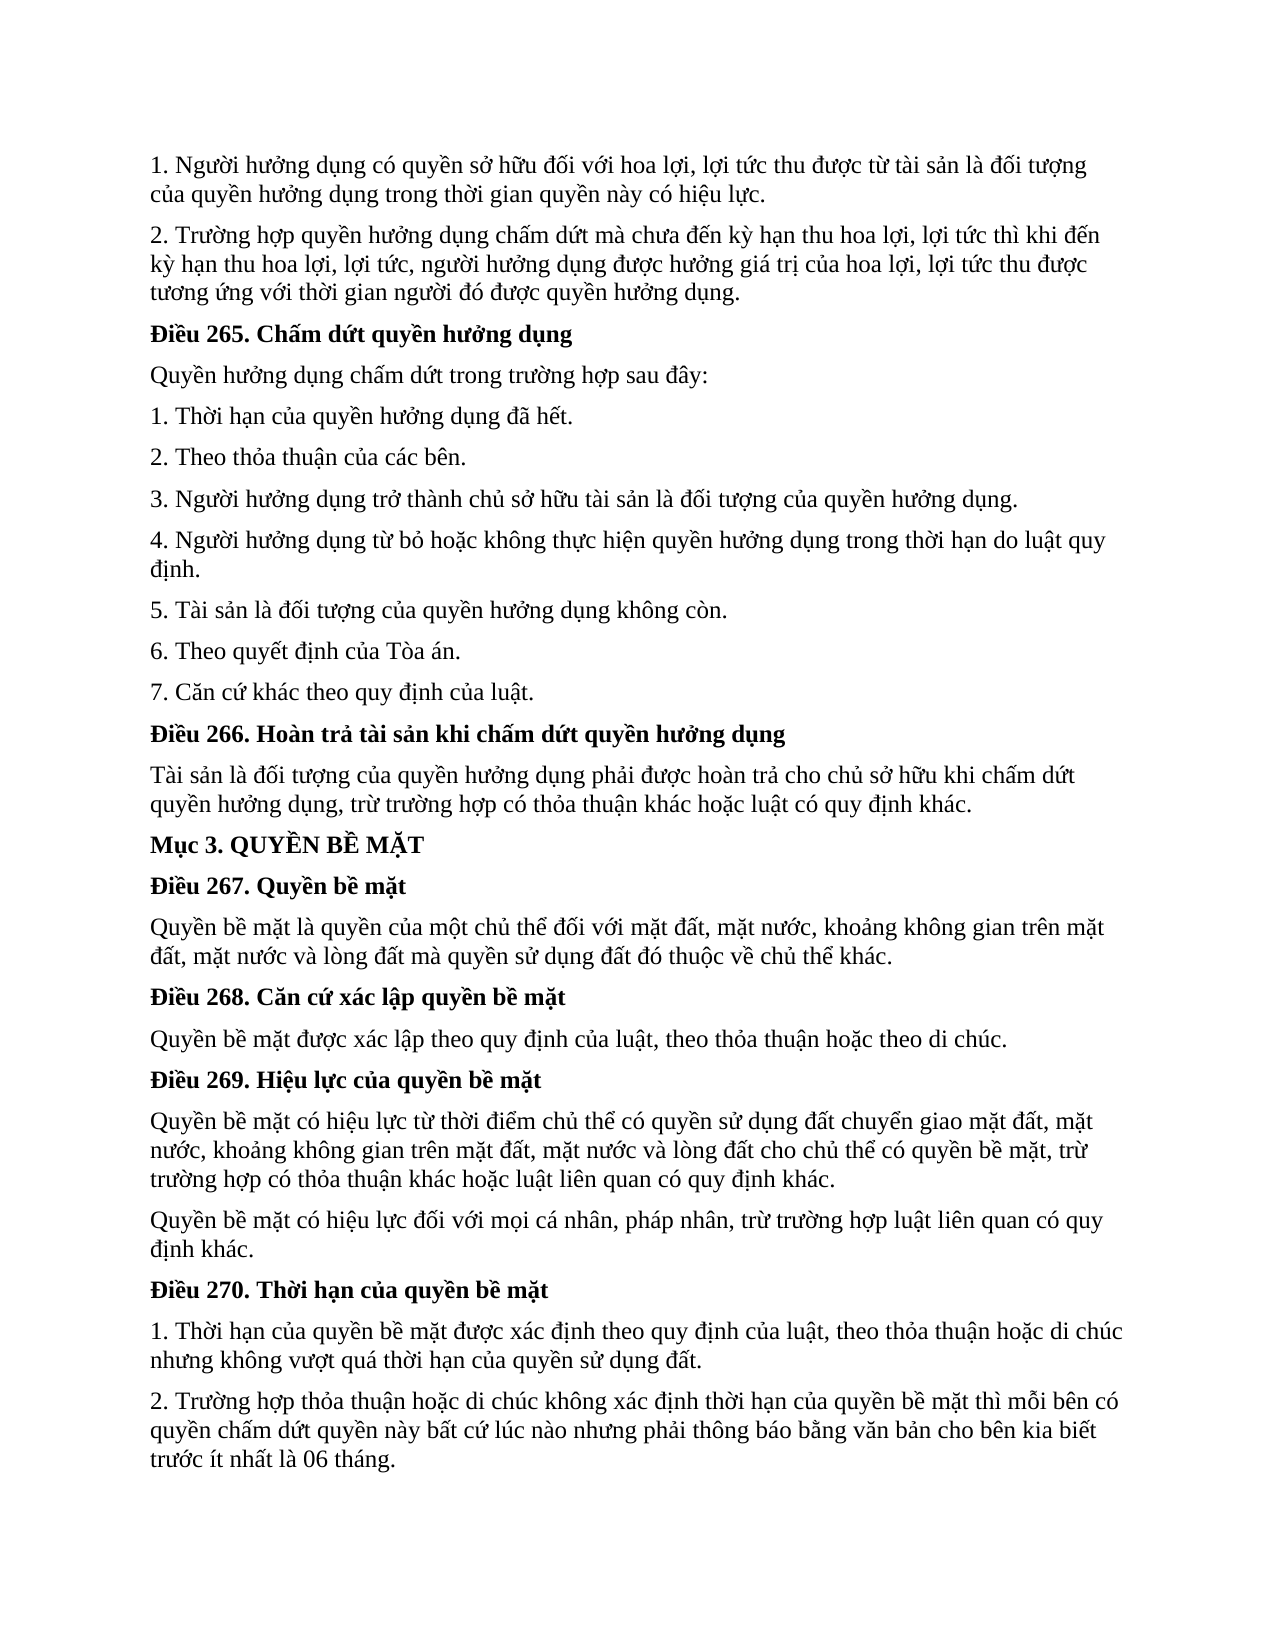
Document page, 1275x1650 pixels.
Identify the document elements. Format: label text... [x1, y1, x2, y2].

text Quyền bề mặt được xác lập theo quy định của luật, theo thỏa thuận hoặc theo di chúc. [150, 1024, 1125, 1052]
text Quyền bề mặt là quyền của một chủ thể đối với mặt đất, mặt nước, khoảng không gian trên mặt đất, mặt nước và lòng đất mà quyền sử dụng đất đó thuộc về chủ thể khác. [150, 912, 1125, 970]
text 2. Trường hợp quyền hưởng dụng chấm dứt mà chưa đến kỳ hạn thu hoa lợi, lợi tức thì khi đến kỳ hạn thu hoa lợi, lợi tức, người hưởng dụng được hưởng giá trị của hoa lợi, lợi tức thu được tương ứng với thời gian người đó được quyền hưởng dụng. [150, 220, 1125, 306]
text Quyền bề mặt có hiệu lực đối với mọi cá nhân, pháp nhân, trừ trường hợp luật liên quan có quy định khác. [150, 1205, 1125, 1262]
text Quyền hưởng dụng chấm dứt trong trường hợp sau đây: [150, 360, 1125, 389]
text 1. Thời hạn của quyền hưởng dụng đã hết. [150, 401, 1125, 430]
text Quyền bề mặt có hiệu lực từ thời điểm chủ thể có quyền sử dụng đất chuyển giao mặt đất, mặt nước, khoảng không gian trên mặt đất, mặt nước và lòng đất cho chủ thể có quyền bề mặt, trừ trường hợp có thỏa thuận khác hoặc luật liên quan có quy định khác. [150, 1106, 1125, 1192]
text Mục 3. QUYỀN BỀ MẶT [150, 830, 1125, 859]
text Điều 267. Quyền bề mặt [150, 871, 1125, 900]
text 7. Căn cứ khác theo quy định của luật. [150, 677, 1125, 706]
text Điều 269. Hiệu lực của quyền bề mặt [150, 1065, 1125, 1094]
text 2. Theo thỏa thuận của các bên. [150, 442, 1125, 471]
text Tài sản là đối tượng của quyền hưởng dụng phải được hoàn trả cho chủ sở hữu khi chấm dứt quyền hưởng dụng, trừ trường hợp có thỏa thuận khác hoặc luật có quy định khác. [150, 760, 1125, 817]
text Điều 265. Chấm dứt quyền hưởng dụng [150, 319, 1125, 347]
text Điều 268. Căn cứ xác lập quyền bề mặt [150, 982, 1125, 1011]
text Điều 270. Thời hạn của quyền bề mặt [150, 1275, 1125, 1304]
text Điều 266. Hoàn trả tài sản khi chấm dứt quyền hưởng dụng [150, 719, 1125, 747]
text 2. Trường hợp thỏa thuận hoặc di chúc không xác định thời hạn của quyền bề mặt thì mỗi bên có quyền chấm dứt quyền này bất cứ lúc nào nhưng phải thông báo bằng văn bản cho bên kia biết trước ít nhất là 06 tháng. [150, 1386, 1125, 1472]
text 3. Người hưởng dụng trở thành chủ sở hữu tài sản là đối tượng của quyền hưởng dụng. [150, 484, 1125, 512]
text 6. Theo quyết định của Tòa án. [150, 636, 1125, 665]
text 4. Người hưởng dụng từ bỏ hoặc không thực hiện quyền hưởng dụng trong thời hạn do luật quy định. [150, 525, 1125, 582]
text 5. Tài sản là đối tượng của quyền hưởng dụng không còn. [150, 595, 1125, 624]
text 1. Người hưởng dụng có quyền sở hữu đối với hoa lợi, lợi tức thu được từ tài sản là đối tượng của quyền hưởng dụng trong thời gian quyền này có hiệu lực. [150, 150, 1125, 207]
text 1. Thời hạn của quyền bề mặt được xác định theo quy định của luật, theo thỏa thuận hoặc di chúc nhưng không vượt quá thời hạn của quyền sử dụng đất. [150, 1316, 1125, 1374]
